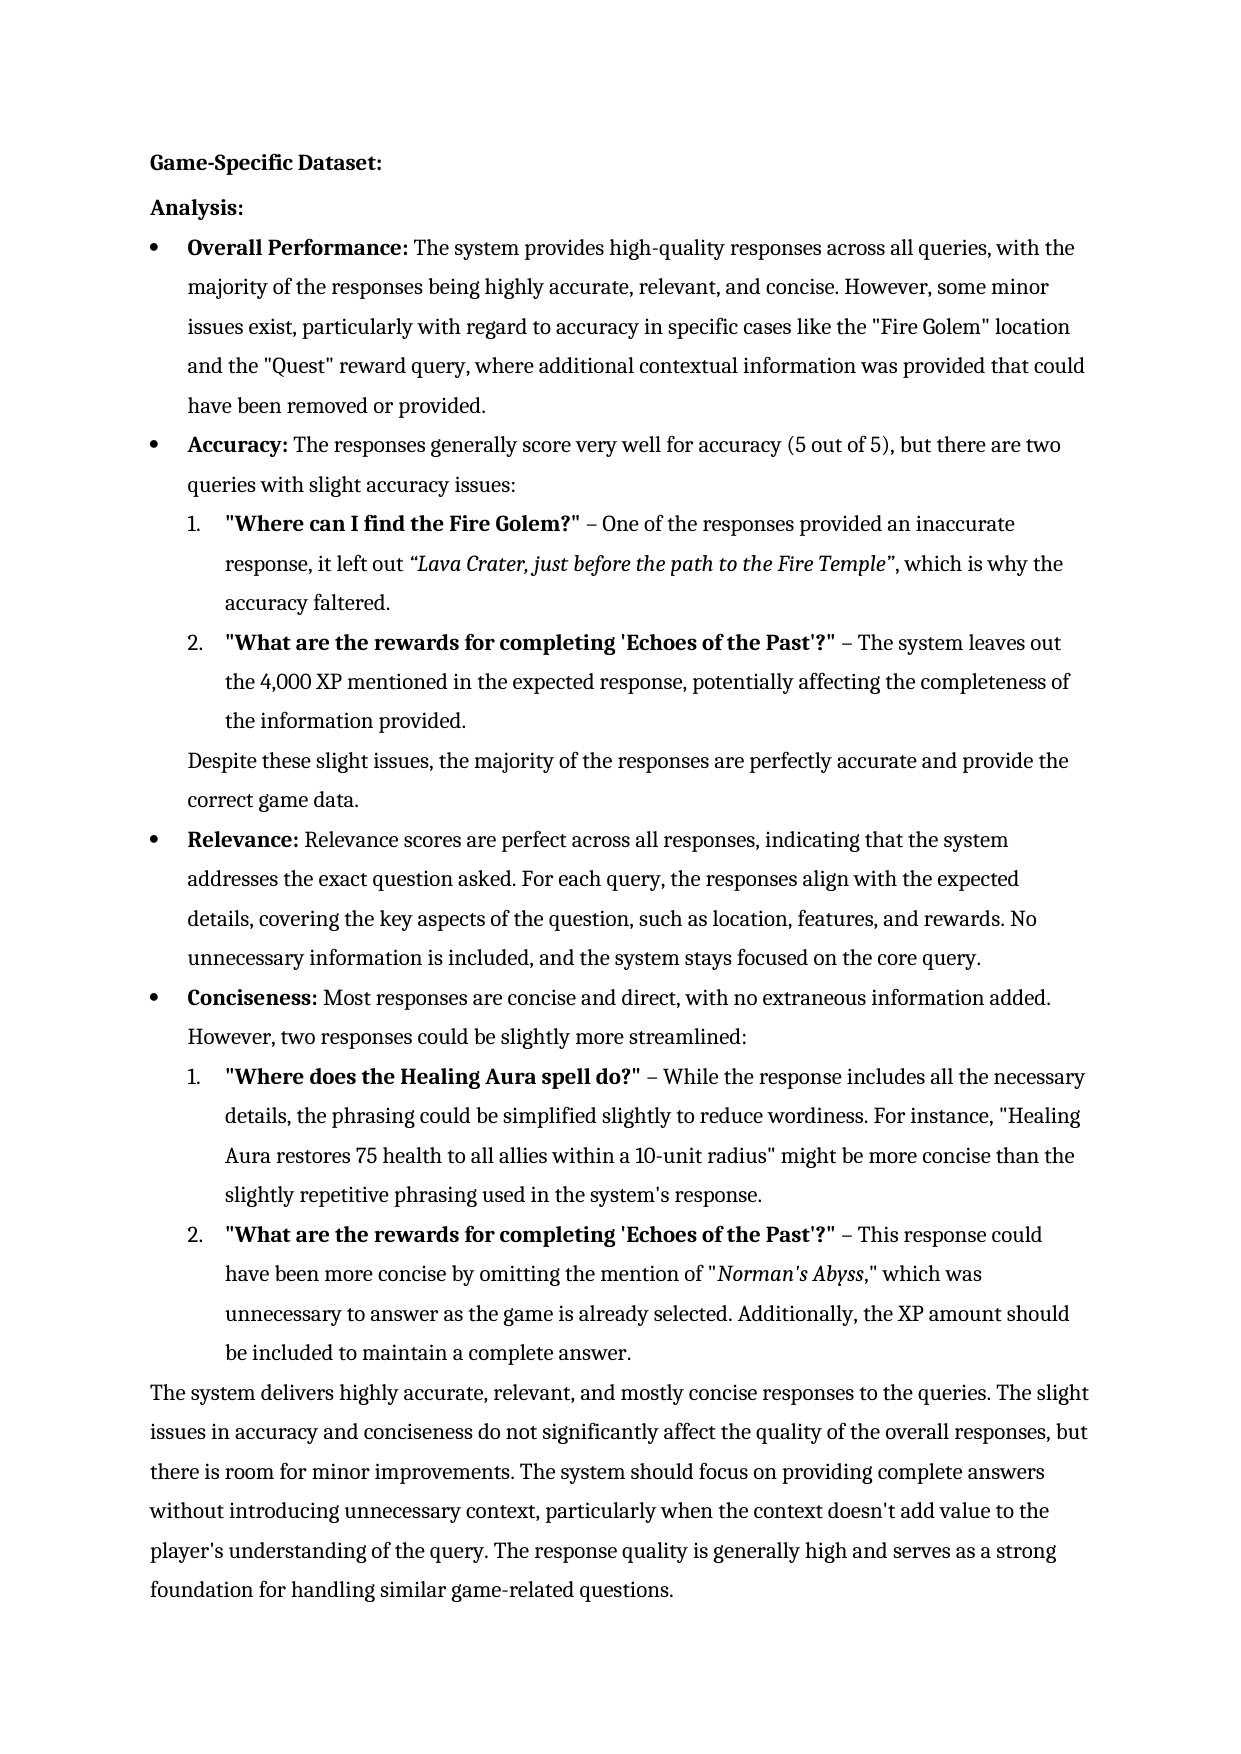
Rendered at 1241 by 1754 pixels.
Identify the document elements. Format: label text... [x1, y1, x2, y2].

list "What are the rewards for completing 'Echoes of the Past'?" – This response could have been more concise by omitting the mention of "Norman's Abyss," which was unnecessary to answer as the game is already selected. Additionally, the XP amount should be included to maintain a complete answer. [187, 1222, 1090, 1366]
text Game-Specific Dataset: [150, 150, 1090, 176]
list Conciseness: Most responses are concise and direct, with no extraneous information added. However, two responses could be slightly more streamlined: [150, 985, 1090, 1051]
text The system delivers highly accurate, relevant, and mostly concise responses to the queries. The slight issues in accuracy and conciseness do not significantly affect the quality of the overall responses, but there is room for minor improvements. The system should focus on providing complete answers without introducing unnecessary context, particularly when the context doesn't add value to the player's understanding of the query. The response quality is generally high and serves as a strong foundation for handling similar game-related questions. [150, 1379, 1090, 1603]
text Analysis: [150, 195, 1090, 221]
list Accuracy: The responses generally score very well for accuracy (5 out of 5), but there are two queries with slight accuracy issues: [150, 432, 1090, 498]
list "Where does the Healing Aura spell do?" – While the response includes all the necessary details, the phrasing could be simplified slightly to reduce wordiness. For instance, "Healing Aura restores 75 health to all allies within a 10-unit radius" might be more concise than the slightly repetitive phrasing used in the system's response. [187, 1064, 1090, 1208]
list "Where can I find the Fire Golem?" – One of the responses provided an inaccurate response, it left out “Lava Crater, just before the path to the Fire Temple”, which is why the accuracy faltered. [187, 511, 1090, 616]
list "What are the rewards for completing 'Echoes of the Past'?" – The system leaves out the 4,000 XP mentioned in the expected response, potentially affecting the completeness of the information provided. [187, 629, 1090, 735]
list Overall Performance: The system provides high-quality responses across all queries, with the majority of the responses being highly accurate, relevant, and concise. However, some minor issues exist, particularly with regard to accuracy in specific cases like the "Fire Golem" location and the "Quest" reward query, where additional contextual information was provided that could have been removed or provided. [150, 234, 1090, 419]
text Despite these slight issues, the majority of the responses are perfectly accurate and provide the correct game data. [187, 748, 1090, 814]
list Relevance: Relevance scores are perfect across all responses, indicating that the system addresses the exact question asked. For each query, the responses align with the expected details, covering the key aspects of the question, such as location, features, and rewards. No unnecessary information is included, and the system stays focused on the core query. [150, 827, 1090, 972]
